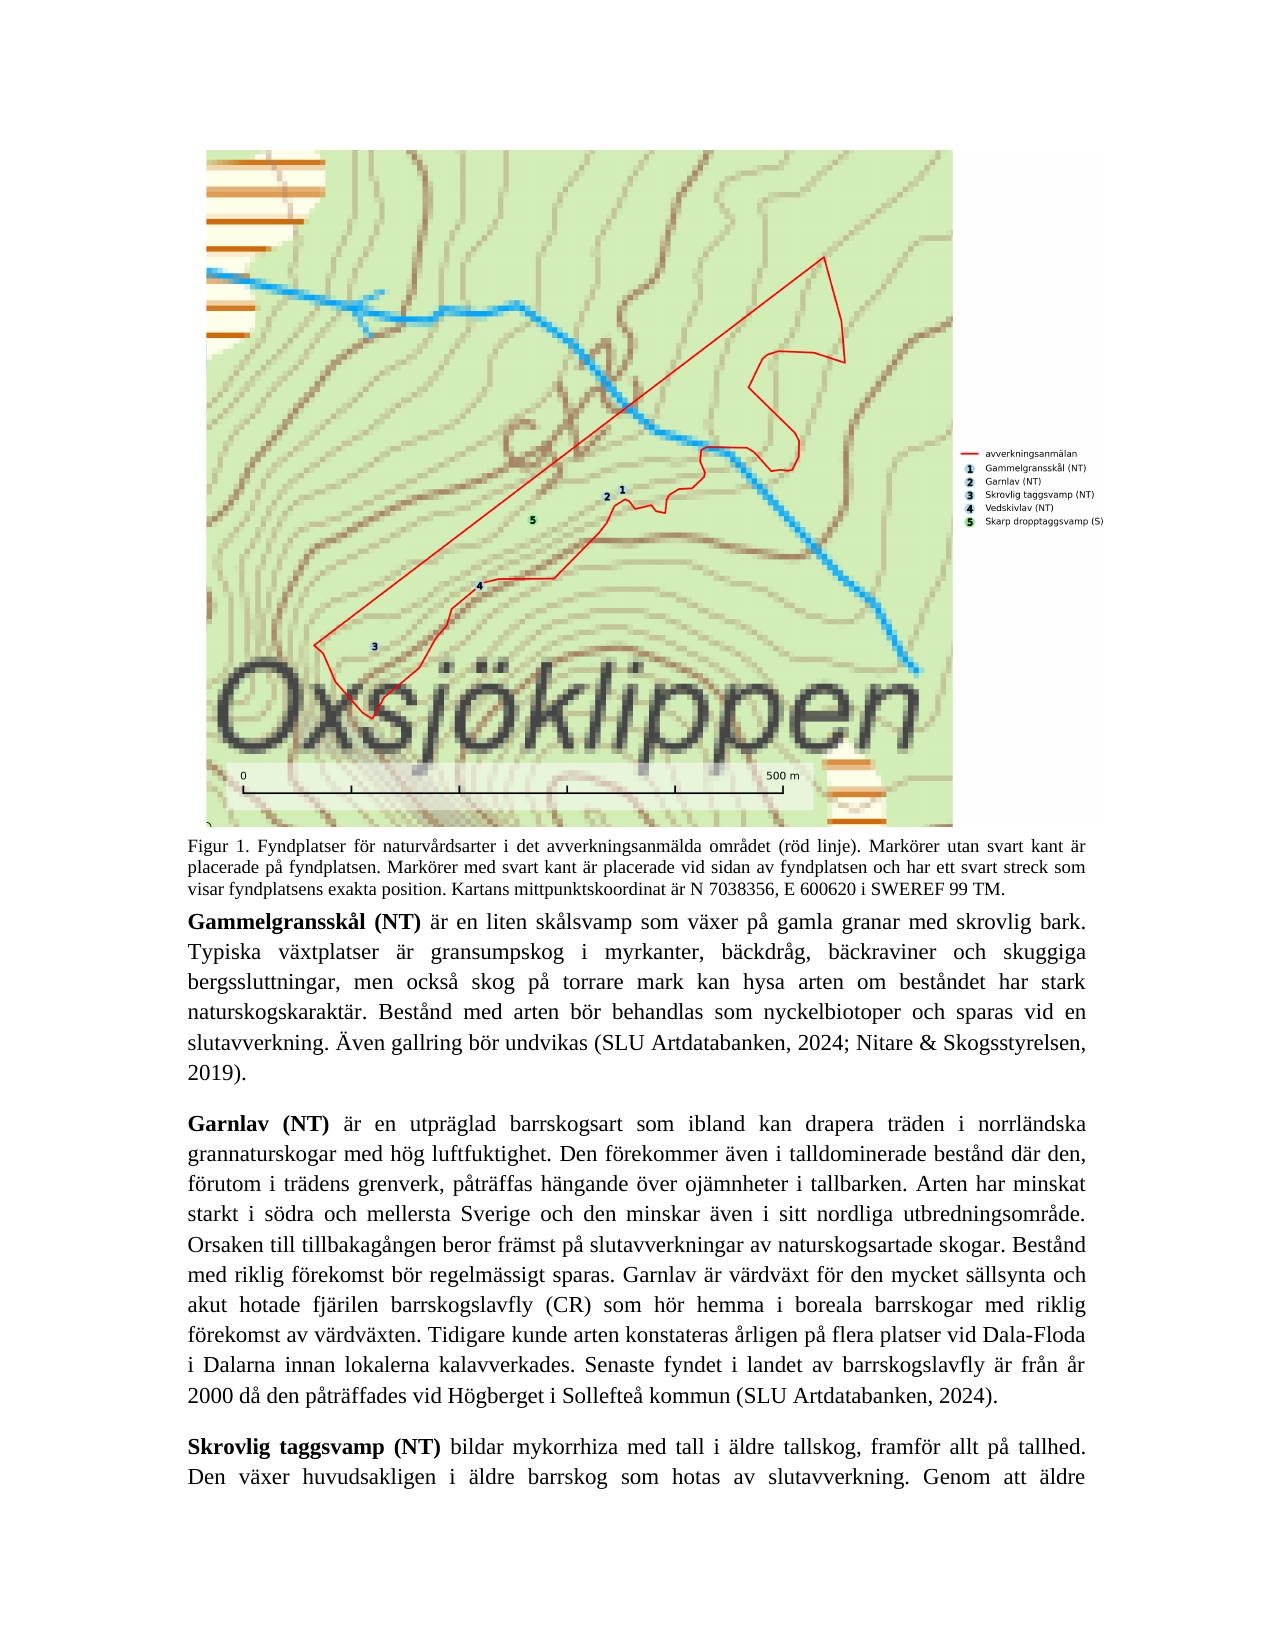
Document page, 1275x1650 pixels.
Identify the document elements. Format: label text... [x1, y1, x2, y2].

picture [206, 150, 1107, 827]
text Garnlav (NT) är en utpräglad barrskogsart som ibland kan drapera träden i norrländska grannaturskogar med hög luftfuktighet. Den förekommer även i talldominerade bestånd där den, förutom i trädens grenverk, påträffas hängande över ojämnheter i tallbarken. Arten har minskat starkt i södra och mellersta Sverige och den minskar även i sitt nordliga utbredningsområde. Orsaken till tillbakagången beror främst på slutavverkningar av naturskogsartade skogar. Bestånd med riklig förekomst bör regelmässigt sparas. Garnlav är värdväxt för den mycket sällsynta och akut hotade fjärilen barrskogslavfly (CR) som hör hemma i boreala barrskogar med riklig förekomst av värdväxten. Tidigare kunde arten konstateras årligen på flera platser vid Dala-Floda i Dalarna innan lokalerna kalavverkades. Senaste fyndet i landet av barrskogslavfly är från år 2000 då den påträffades vid Högberget i Sollefteå kommun (SLU Artdatabanken, 2024). [187, 1110, 1087, 1408]
text Gammelgransskål (NT) är en liten skålsvamp som växer på gamla granar med skrovlig bark. Typiska växtplatser är gransumpskog i myrkanter, bäckdråg, bäckraviner och skuggiga bergssluttningar, men också skog på torrare mark kan hysa arten om beståndet har stark naturskogskaraktär. Bestånd med arten bör behandlas som nyckelbiotoper och sparas vid en slutavverkning. Även gallring bör undvikas (SLU Artdatabanken, 2024; Nitare & Skogsstyrelsen, 2019). [187, 908, 1087, 1085]
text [187, 1433, 1087, 1489]
text Figur 1. Fyndplatser för naturvårdsarter i det avverkningsanmälda området (röd linje). Markörer utan svart kant är placerade på fyndplatsen. Markörer med svart kant är placerade vid sidan av fyndplatsen och har ett svart streck som visar fyndplatsens exakta position. Kartans mittpunktskoordinat är N 7038356, E 600620 i SWEREF 99 TM. [187, 835, 1087, 899]
